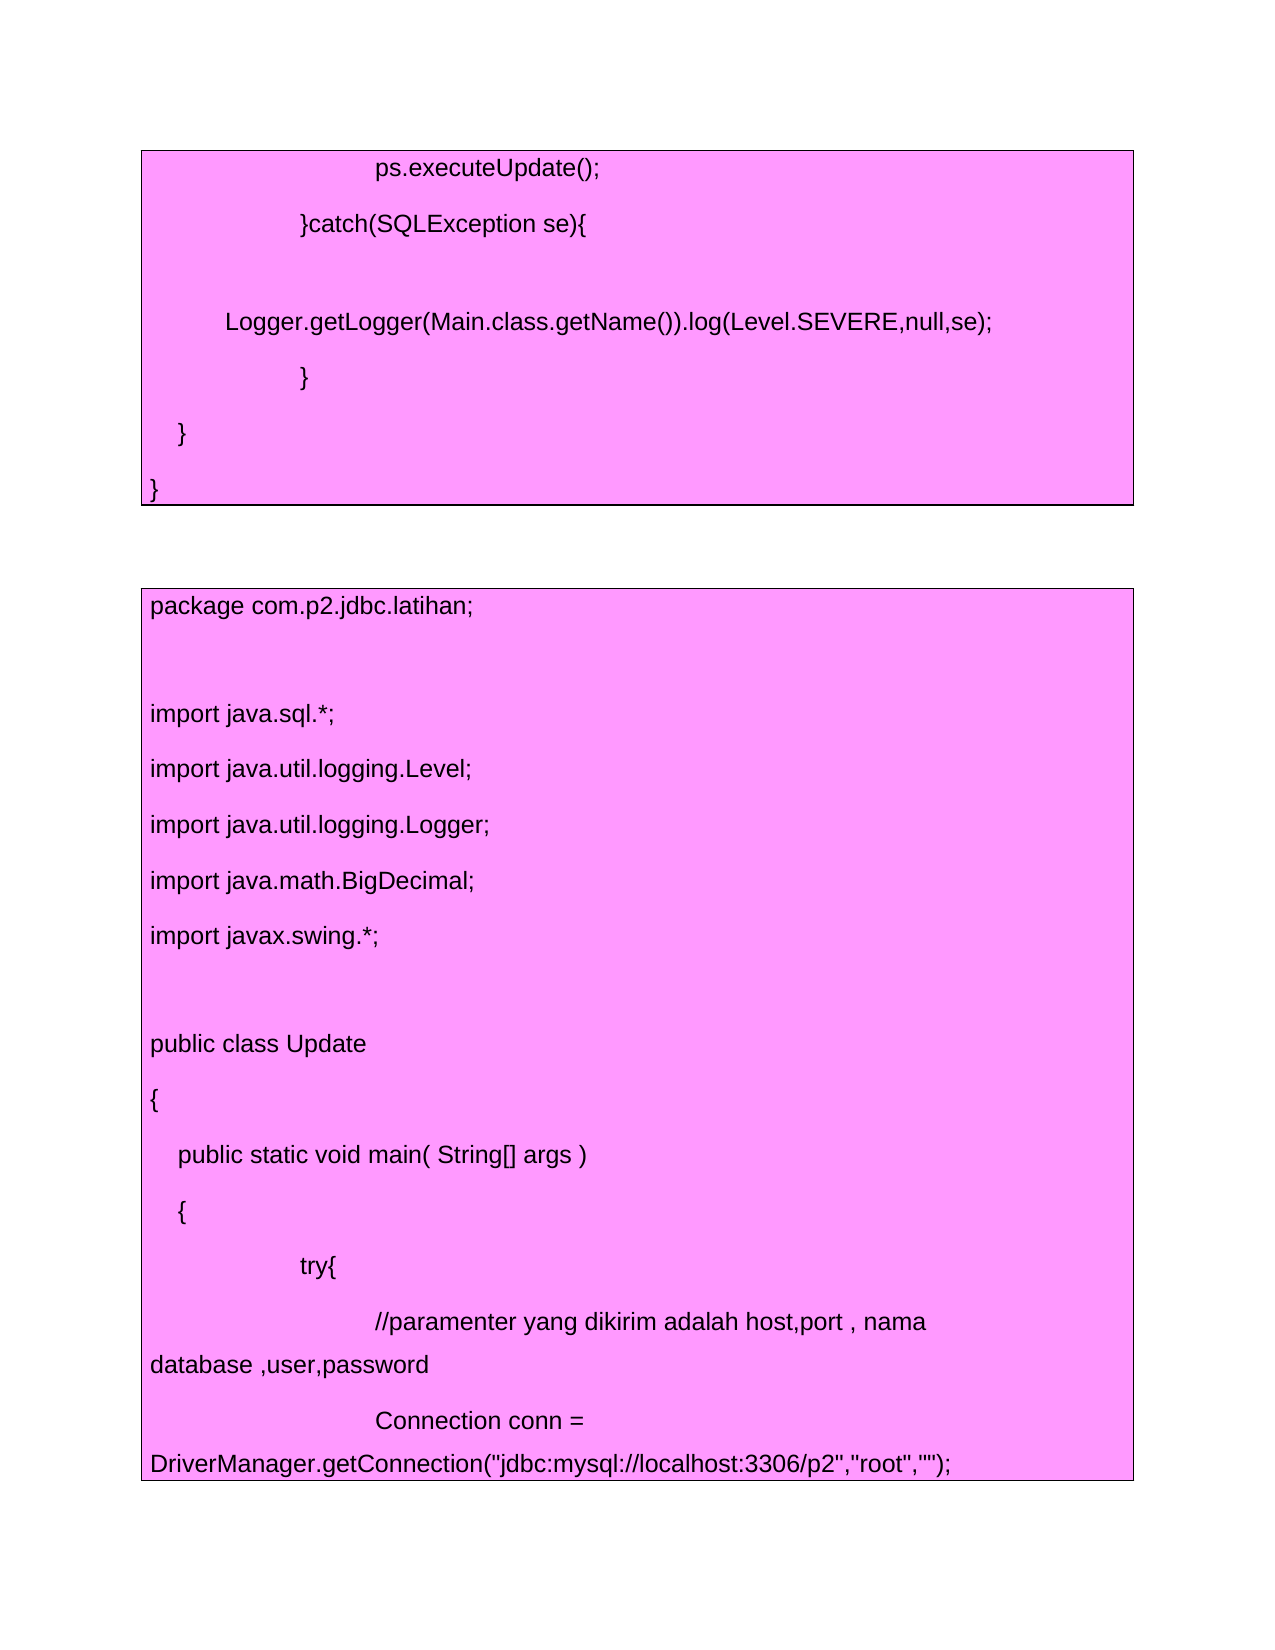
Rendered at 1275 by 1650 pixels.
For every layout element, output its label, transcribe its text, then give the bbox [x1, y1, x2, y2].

text import javax.swing.*; [142, 918, 1133, 950]
text public static void main( String[] args ) [142, 1137, 1133, 1169]
text ps.executeUpdate(); [142, 151, 1133, 182]
text import java.util.logging.Level; [142, 751, 1133, 783]
text public class Update [142, 1026, 1133, 1058]
text import java.math.BigDecimal; [142, 862, 1133, 894]
text } [142, 359, 1133, 391]
text Connection conn = DriverManager.getConnection("jdbc:mysql://localhost:3306/p2","root",""); [142, 1403, 1133, 1480]
text } [142, 415, 1133, 447]
text Logger.getLogger(Main.class.getName()).log(Level.SEVERE,null,se); [142, 261, 1133, 336]
text import java.util.logging.Logger; [142, 807, 1133, 839]
text } [142, 471, 1133, 504]
text { [142, 1193, 1133, 1224]
text }catch(SQLException se){ [142, 206, 1133, 237]
text import java.sql.*; [142, 696, 1133, 727]
text package com.p2.jdbc.latihan; [142, 589, 1133, 620]
text { [142, 1081, 1133, 1113]
text //paramenter yang dikirim adalah host,port , nama database ,user,password [142, 1304, 1133, 1379]
text try{ [142, 1248, 1133, 1280]
